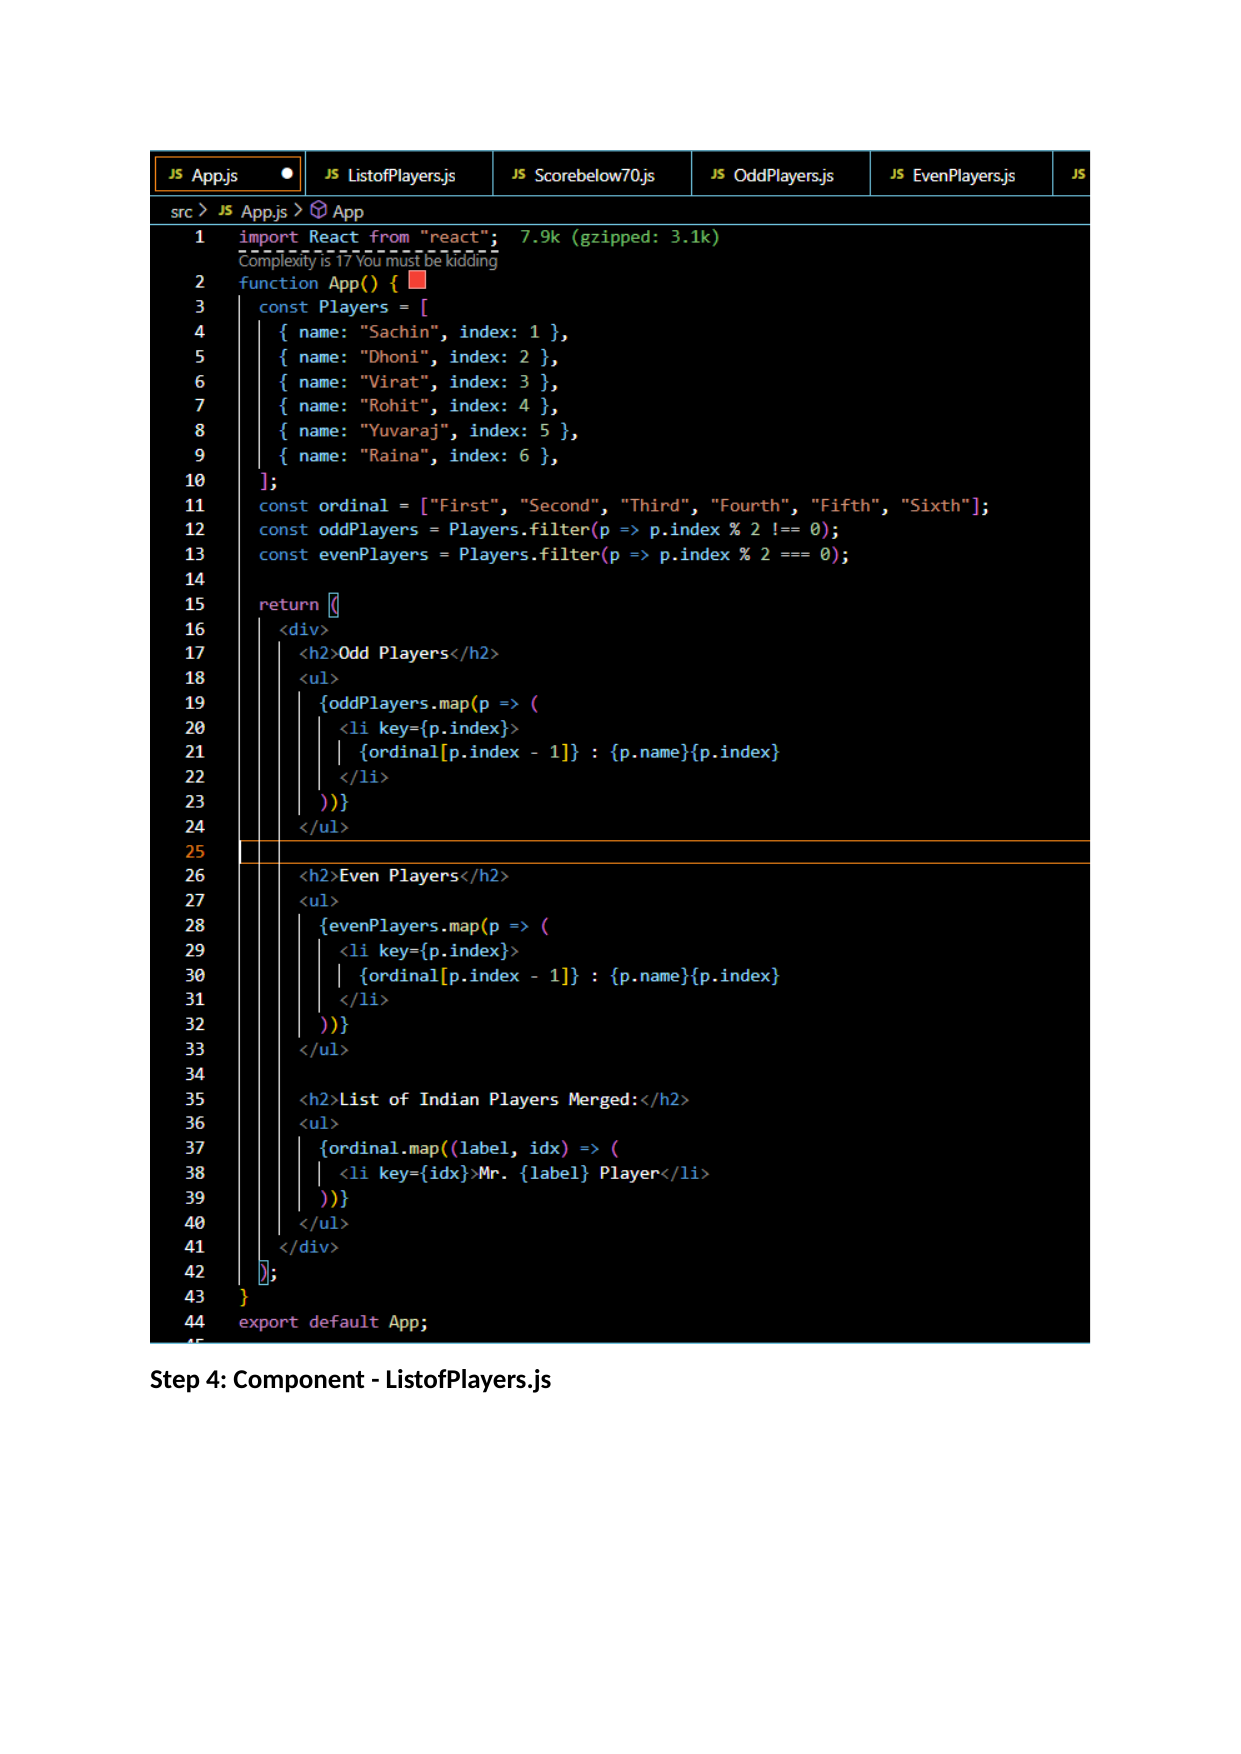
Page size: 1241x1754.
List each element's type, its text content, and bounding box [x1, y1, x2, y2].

picture [150, 150, 1091, 1344]
text Step 4: Component - ListofPlayers.js [150, 1363, 1090, 1396]
